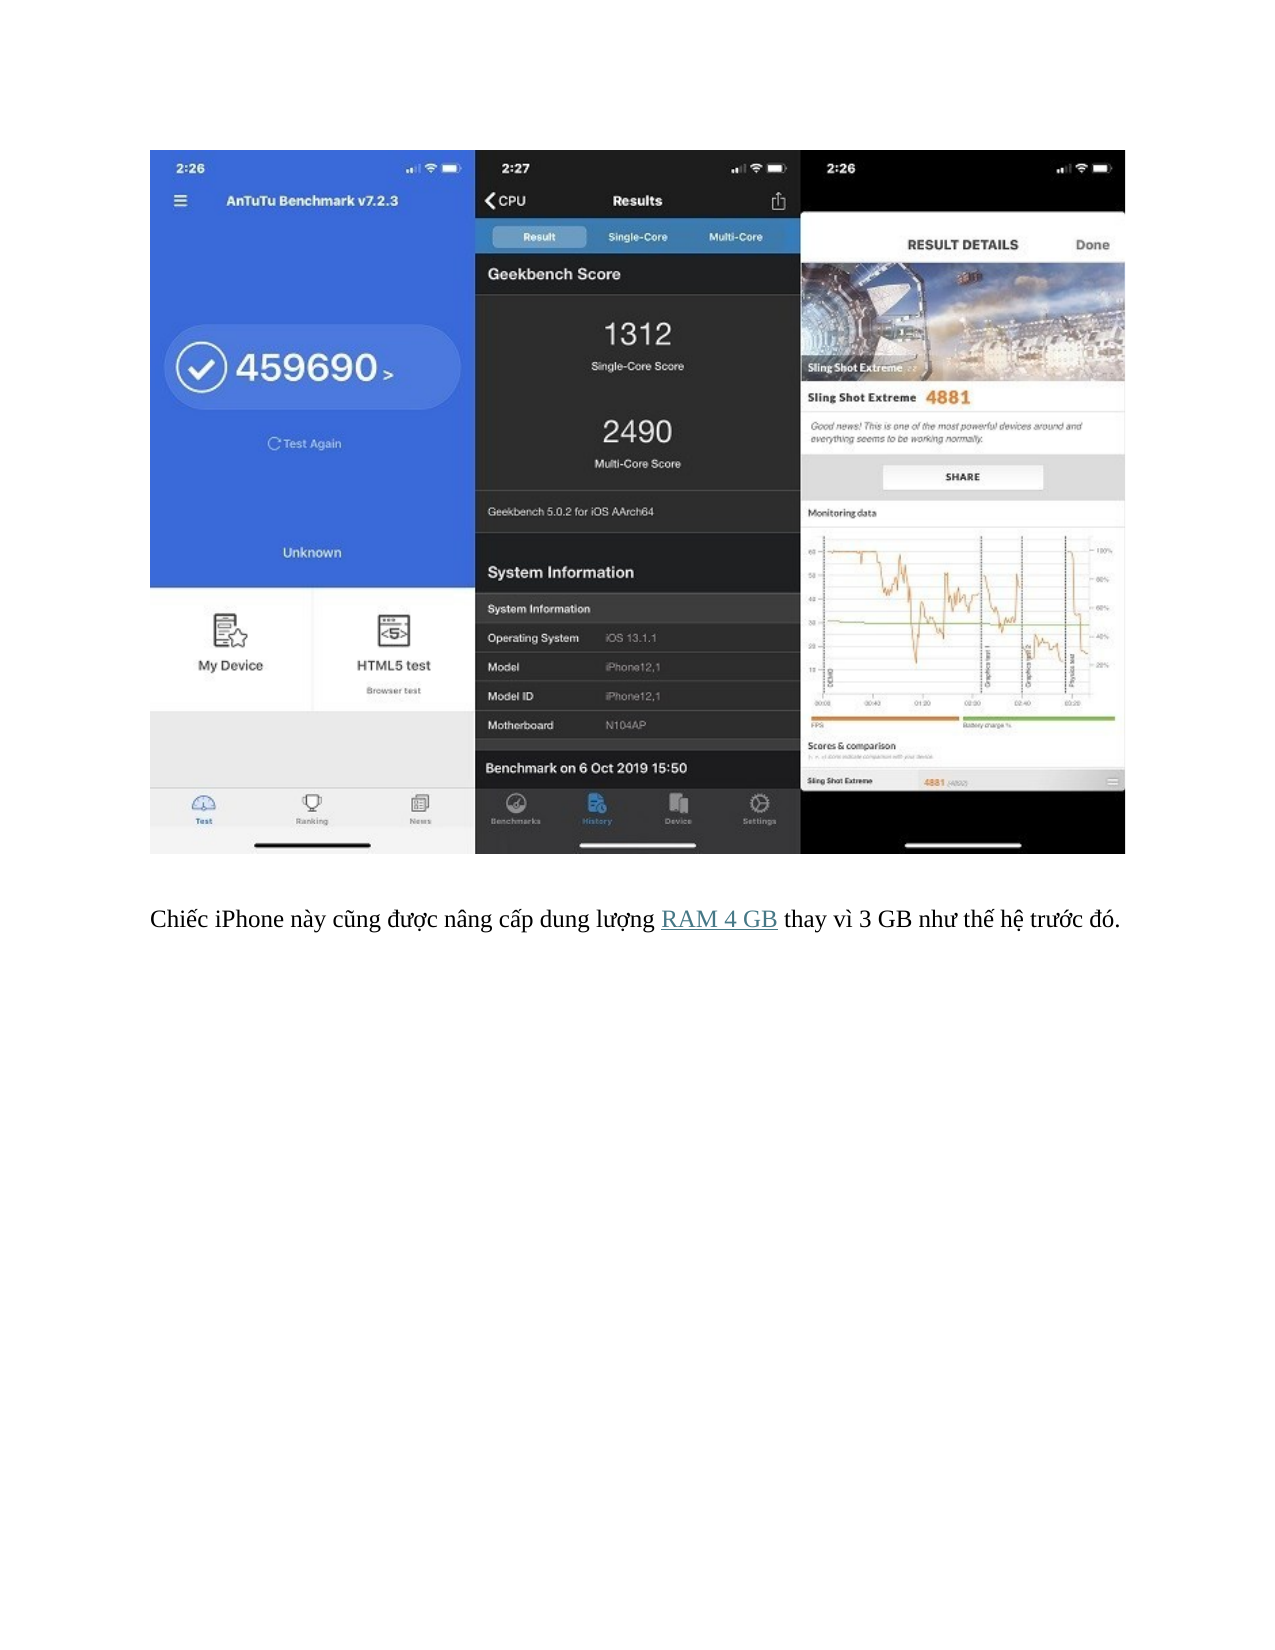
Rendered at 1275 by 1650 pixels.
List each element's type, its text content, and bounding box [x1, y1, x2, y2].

picture [150, 150, 1125, 854]
text Chiếc iPhone này cũng được nâng cấp dung lượng RAM 4 GB thay vì 3 GB như thế hệ trước đó. [150, 904, 1125, 933]
